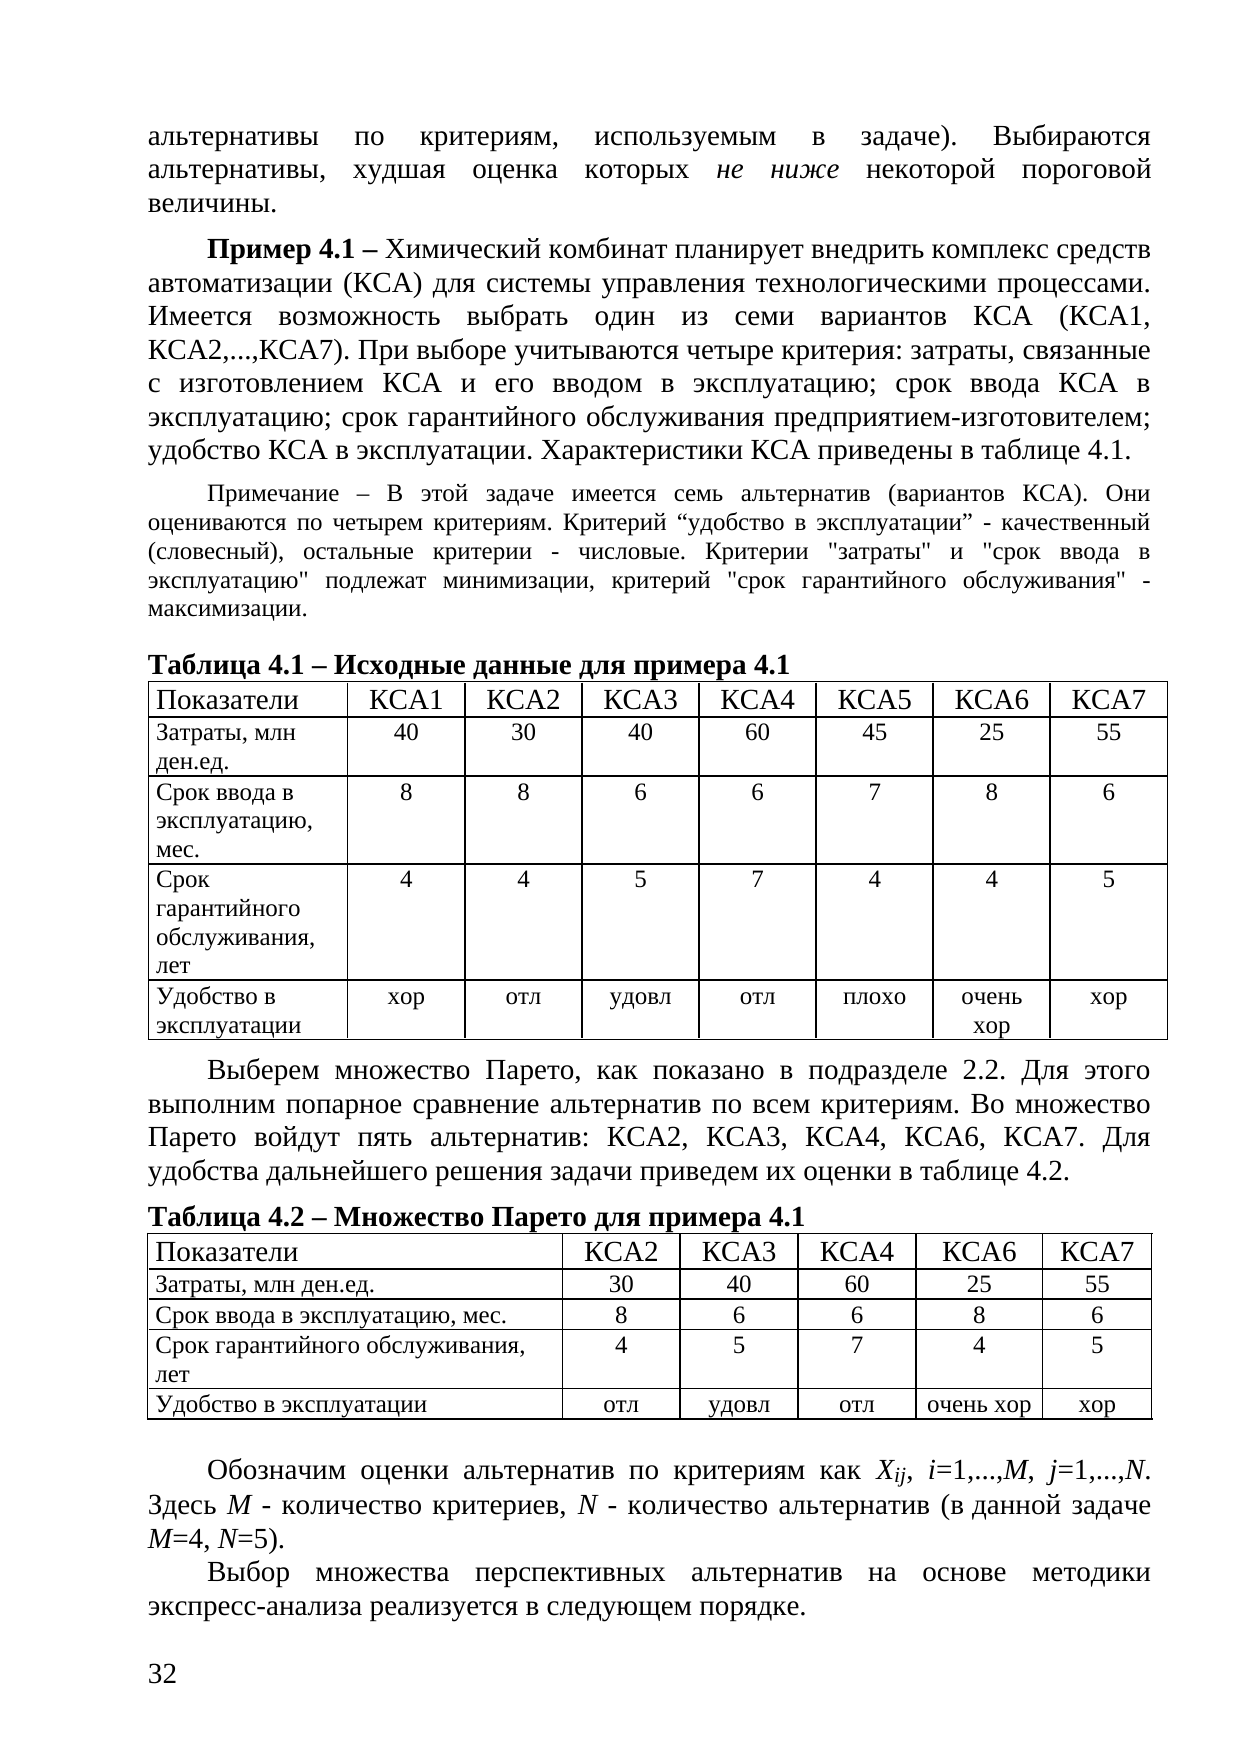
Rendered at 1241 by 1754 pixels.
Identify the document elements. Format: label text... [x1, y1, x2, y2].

table_cell 60 [799, 1270, 915, 1298]
table_cell 4 [563, 1330, 679, 1387]
table_cell 40 [583, 718, 698, 775]
table_cell 55 [1051, 718, 1167, 775]
table_cell 8 [917, 1300, 1042, 1328]
table_cell 5 [681, 1330, 797, 1387]
table_header КСА4 [799, 1234, 915, 1268]
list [148, 118, 1152, 219]
table_header КСА3 [681, 1234, 797, 1268]
table_cell Срок ввода в эксплуатацию, мес. [149, 777, 347, 863]
table_cell 8 [934, 777, 1049, 863]
list Примечание – В этой задаче имеется семь альтернатив (вариантов КСА). Они оцениваются по четырем критериям. Критерий “удобство в эксплуатации” - качественный (словесный), остальные критерии - числовые. Критерии "затраты" и "срок ввода в эксплуатацию" подлежат минимизации, критерий "срок гарантийного обслуживания" - максимизации. [148, 478, 1152, 622]
table_cell очень хор [917, 1389, 1042, 1418]
table_cell Срок ввода в эксплуатацию, мес. [148, 1299, 562, 1328]
table_cell хор [1043, 1389, 1151, 1418]
table_cell очень хор [934, 981, 1049, 1038]
table_header КСА5 [817, 682, 933, 716]
table_cell Затраты, млн ден.ед. [149, 718, 347, 775]
table_cell 45 [817, 718, 932, 775]
table_cell 6 [700, 777, 815, 863]
table_cell 4 [817, 865, 932, 979]
table_cell 4 [348, 865, 464, 979]
table_header КСА1 [348, 682, 465, 716]
table_cell 25 [934, 718, 1049, 775]
list Обозначим оценки альтернатив по критериям как Xij, i=1,...,M, j=1,...,N. Здесь M - количество критериев, N - количество альтернатив (в данной задаче M=4, N=5). [148, 1444, 1152, 1554]
list Таблица 4.2 – Множество Парето для примера 4.1 [148, 1199, 1092, 1233]
table_cell 6 [681, 1300, 797, 1328]
table_header КСА6 [934, 682, 1050, 716]
table_cell Затраты, млн ден.ед. [148, 1269, 562, 1298]
table_cell 6 [799, 1300, 915, 1328]
table_cell отл [466, 981, 581, 1038]
list Пример 4.1 – Химический комбинат планирует внедрить комплекс средств автоматизации (КСА) для системы управления технологическими процессами. Имеется возможность выбрать один из семи вариантов КСА (КСА1, КСА2,...,КСА7). При выборе учитываются четыре критерия: затраты, связанные с изготовлением КСА и его вводом в эксплуатацию; срок ввода КСА в эксплуатацию; срок гарантийного обслуживания предприятием-изготовителем; удобство КСА в эксплуатации. Характеристики КСА приведены в таблице 4.1. [148, 231, 1152, 466]
table_cell 30 [466, 718, 581, 775]
table_cell отл [563, 1389, 679, 1418]
table_cell Срок гарантийного обслуживания, лет [149, 865, 347, 979]
table_cell удовл [681, 1389, 797, 1418]
table_cell 7 [817, 777, 932, 863]
table_cell удовл [583, 981, 698, 1038]
table_cell 4 [466, 865, 581, 979]
table_cell хор [348, 981, 464, 1038]
table_cell 8 [466, 777, 581, 863]
table_cell 40 [681, 1270, 797, 1298]
table_cell Удобство в эксплуатации [149, 981, 347, 1038]
table_cell 8 [563, 1300, 679, 1328]
table_header КСА2 [563, 1234, 679, 1268]
table_cell Удобство в эксплуатации [148, 1389, 562, 1418]
table_header КСА3 [583, 682, 699, 716]
table_cell отл [799, 1389, 915, 1418]
list Выберем множество Парето, как показано в подразделе 2.2. Для этого выполним попарное сравнение альтернатив по всем критериям. Во множество Парето войдут пять альтернатив: КСА2, КСА3, КСА4, КСА6, КСА7. Для удобства дальнейшего решения задачи приведем их оценки в таблице 4.2. [148, 1052, 1152, 1187]
table_cell 4 [934, 865, 1049, 979]
table_cell 30 [563, 1270, 679, 1298]
table_cell 6 [583, 777, 698, 863]
table_header КСА7 [1051, 682, 1167, 716]
table_cell хор [1051, 981, 1167, 1038]
table_header КСА6 [917, 1234, 1042, 1268]
table_header Показатели [149, 682, 347, 716]
table_cell 6 [1051, 777, 1167, 863]
table_header КСА4 [700, 682, 816, 716]
table_cell Срок гарантийного обслуживания, лет [148, 1330, 562, 1387]
table_cell отл [700, 981, 815, 1038]
table_cell 40 [348, 718, 464, 775]
table_cell 6 [1043, 1300, 1151, 1328]
list Выбор множества перспективных альтернатив на основе методики экспресс-анализа реализуется в следующем порядке. [148, 1554, 1152, 1622]
table_cell 5 [1043, 1330, 1151, 1387]
table_cell 55 [1043, 1270, 1151, 1298]
table_cell плохо [817, 981, 932, 1038]
list Таблица 4.1 – Исходные данные для примера 4.1 [148, 647, 1152, 681]
table_cell 8 [348, 777, 464, 863]
table_header Показатели [148, 1234, 562, 1268]
table_header КСА7 [1043, 1234, 1151, 1268]
table_cell 7 [799, 1330, 915, 1387]
table_cell 60 [700, 718, 815, 775]
table_cell 5 [1051, 865, 1167, 979]
table_cell 4 [917, 1330, 1042, 1387]
table_cell 7 [700, 865, 815, 979]
table_cell 25 [917, 1270, 1042, 1298]
table_header КСА2 [466, 682, 582, 716]
table_cell 5 [583, 865, 698, 979]
